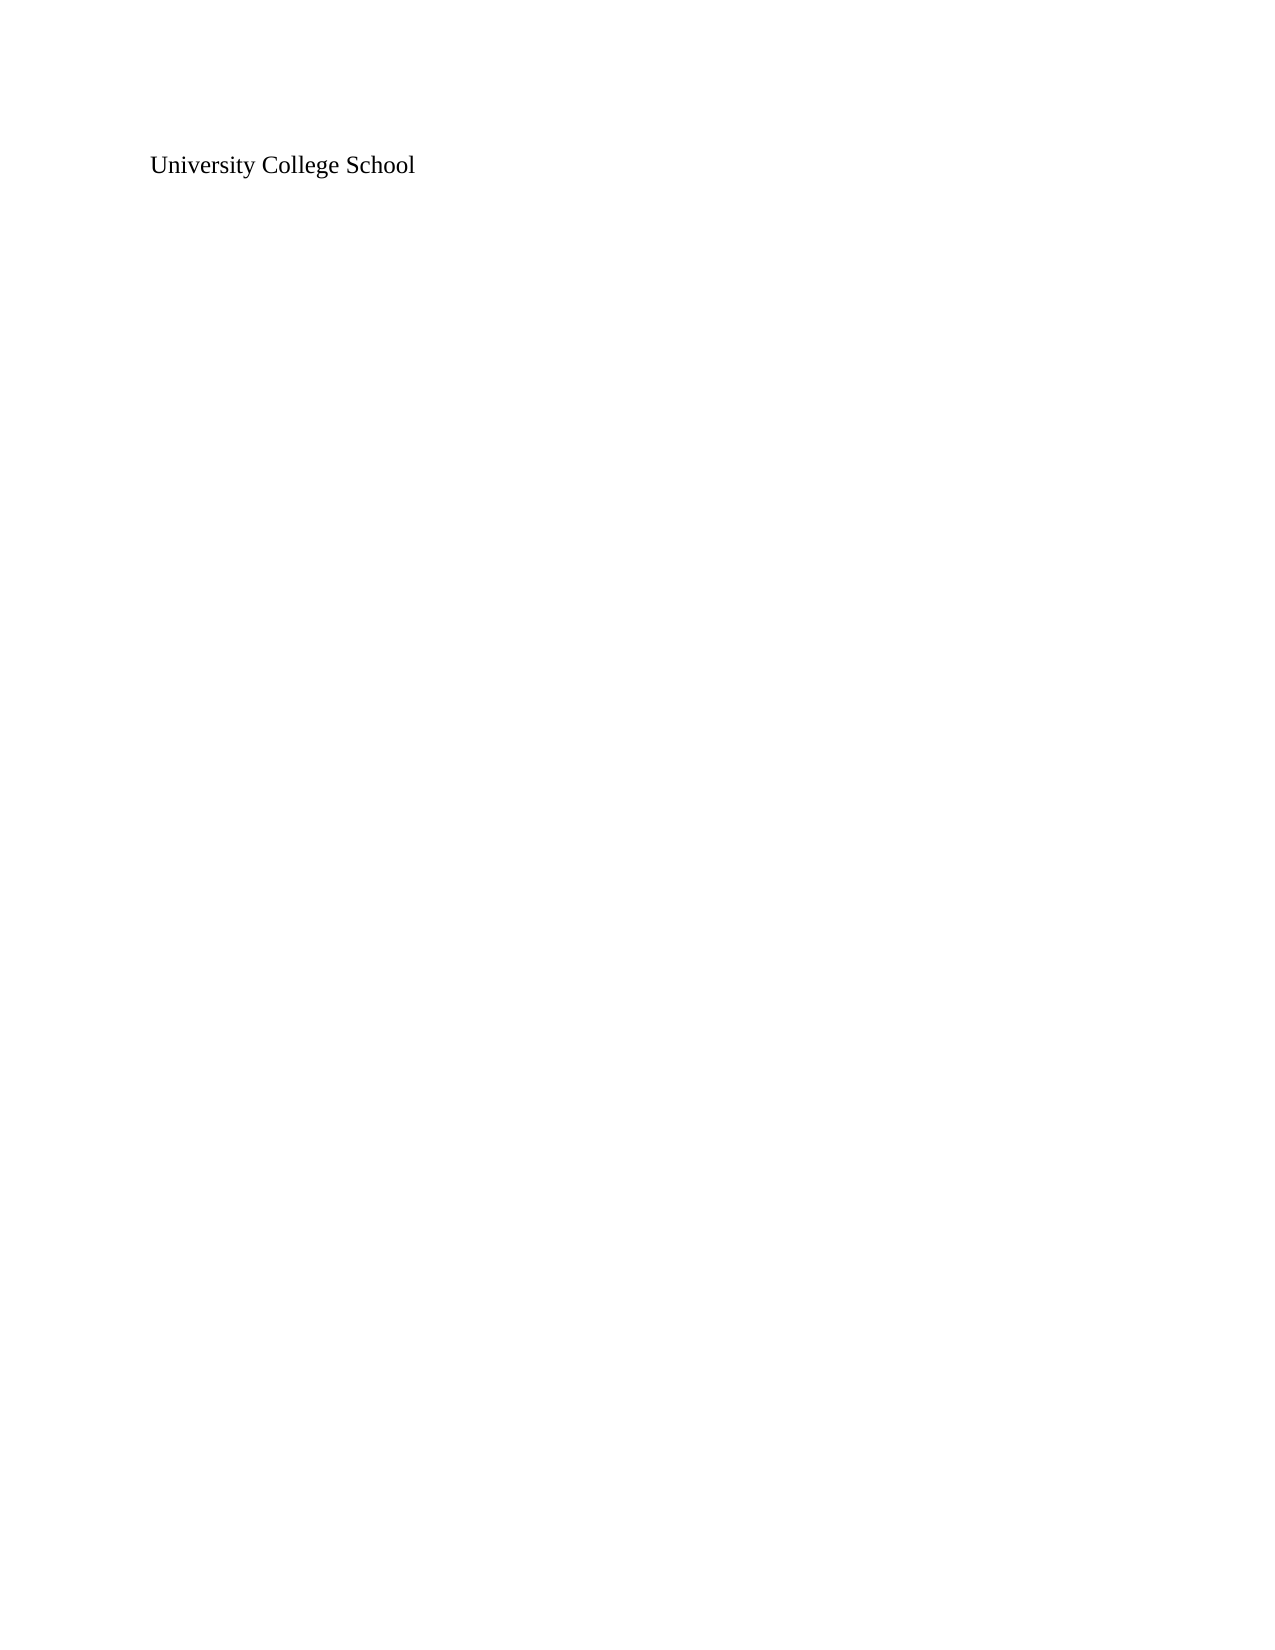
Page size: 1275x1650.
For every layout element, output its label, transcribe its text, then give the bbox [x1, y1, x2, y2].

text University College School [150, 150, 1125, 179]
